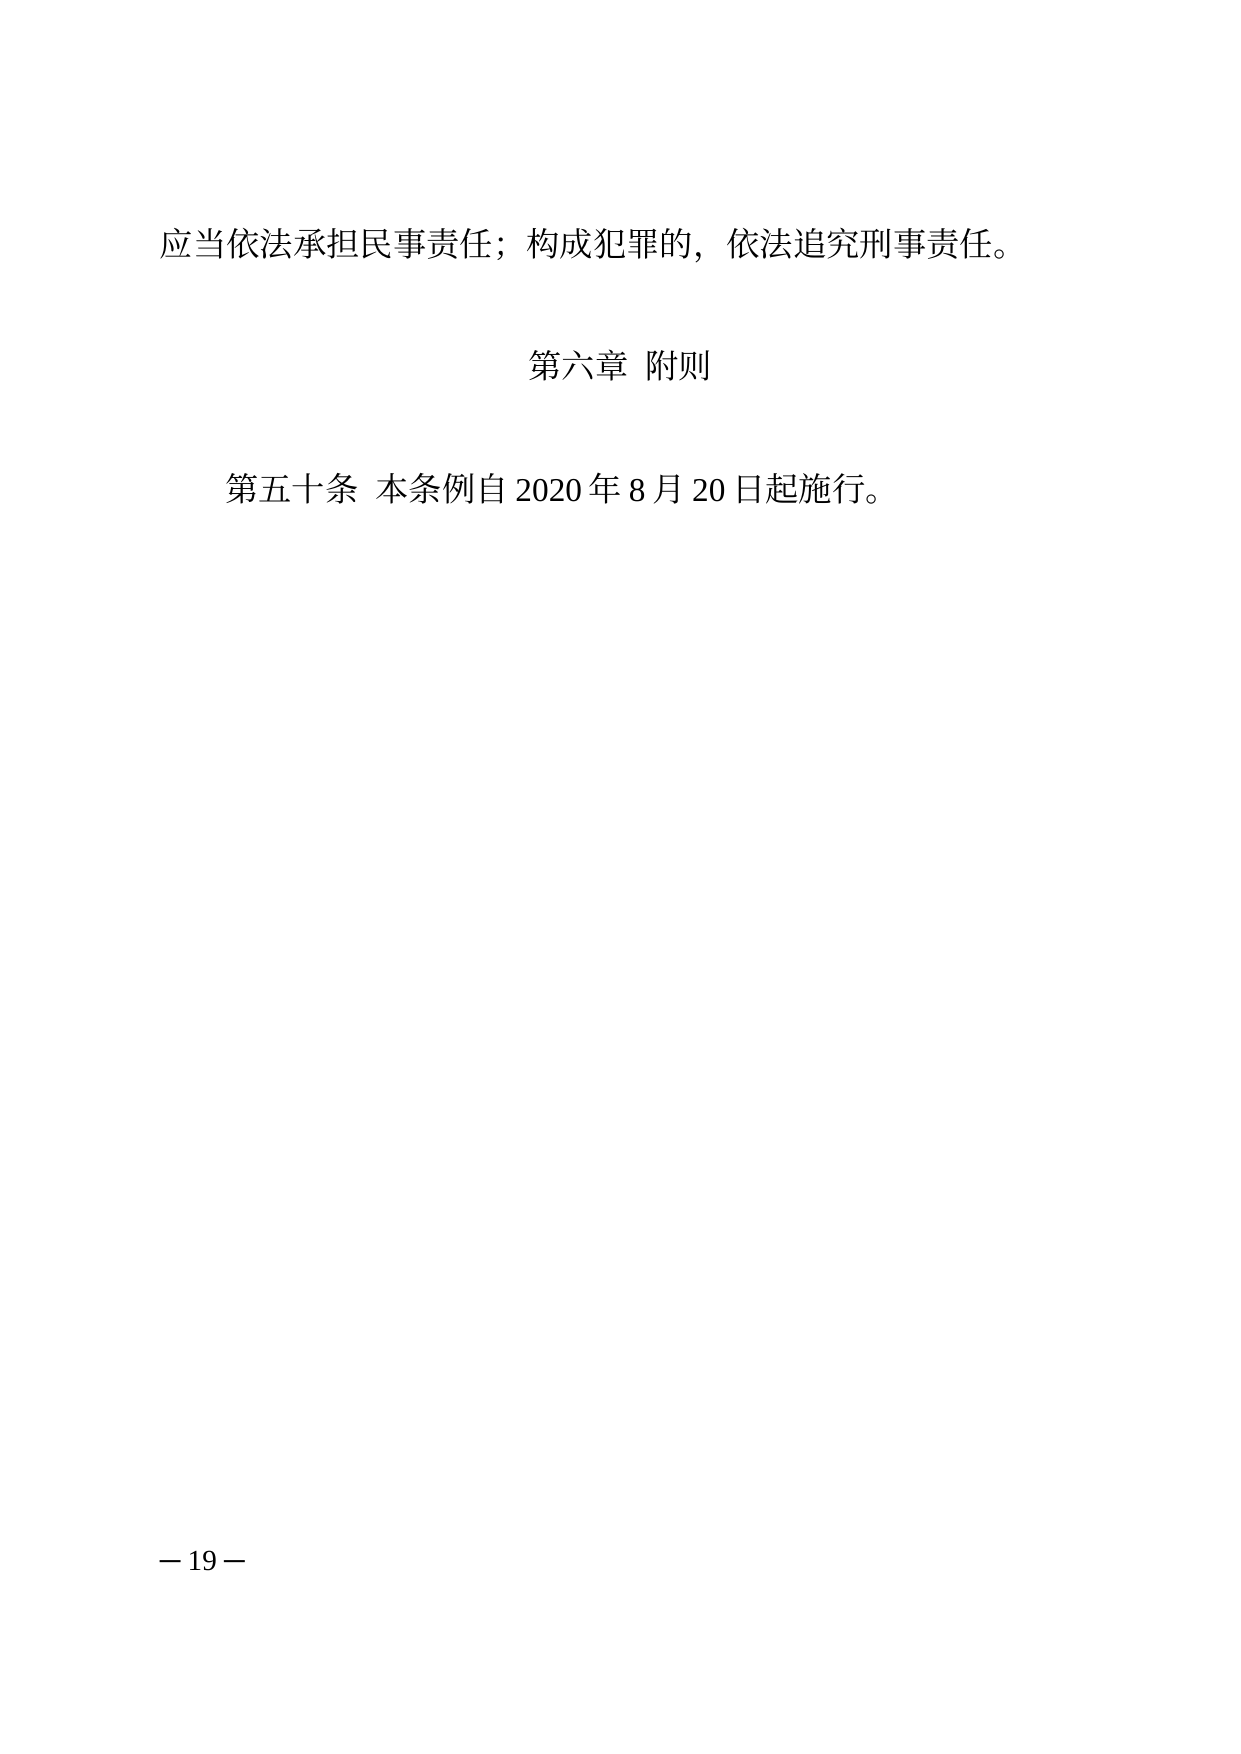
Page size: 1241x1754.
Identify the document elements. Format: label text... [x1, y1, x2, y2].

text 第六章 附则 [159, 330, 1081, 391]
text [159, 207, 1081, 268]
text 第五十条 本条例自2020年8月20日起施行。 [159, 453, 1081, 514]
